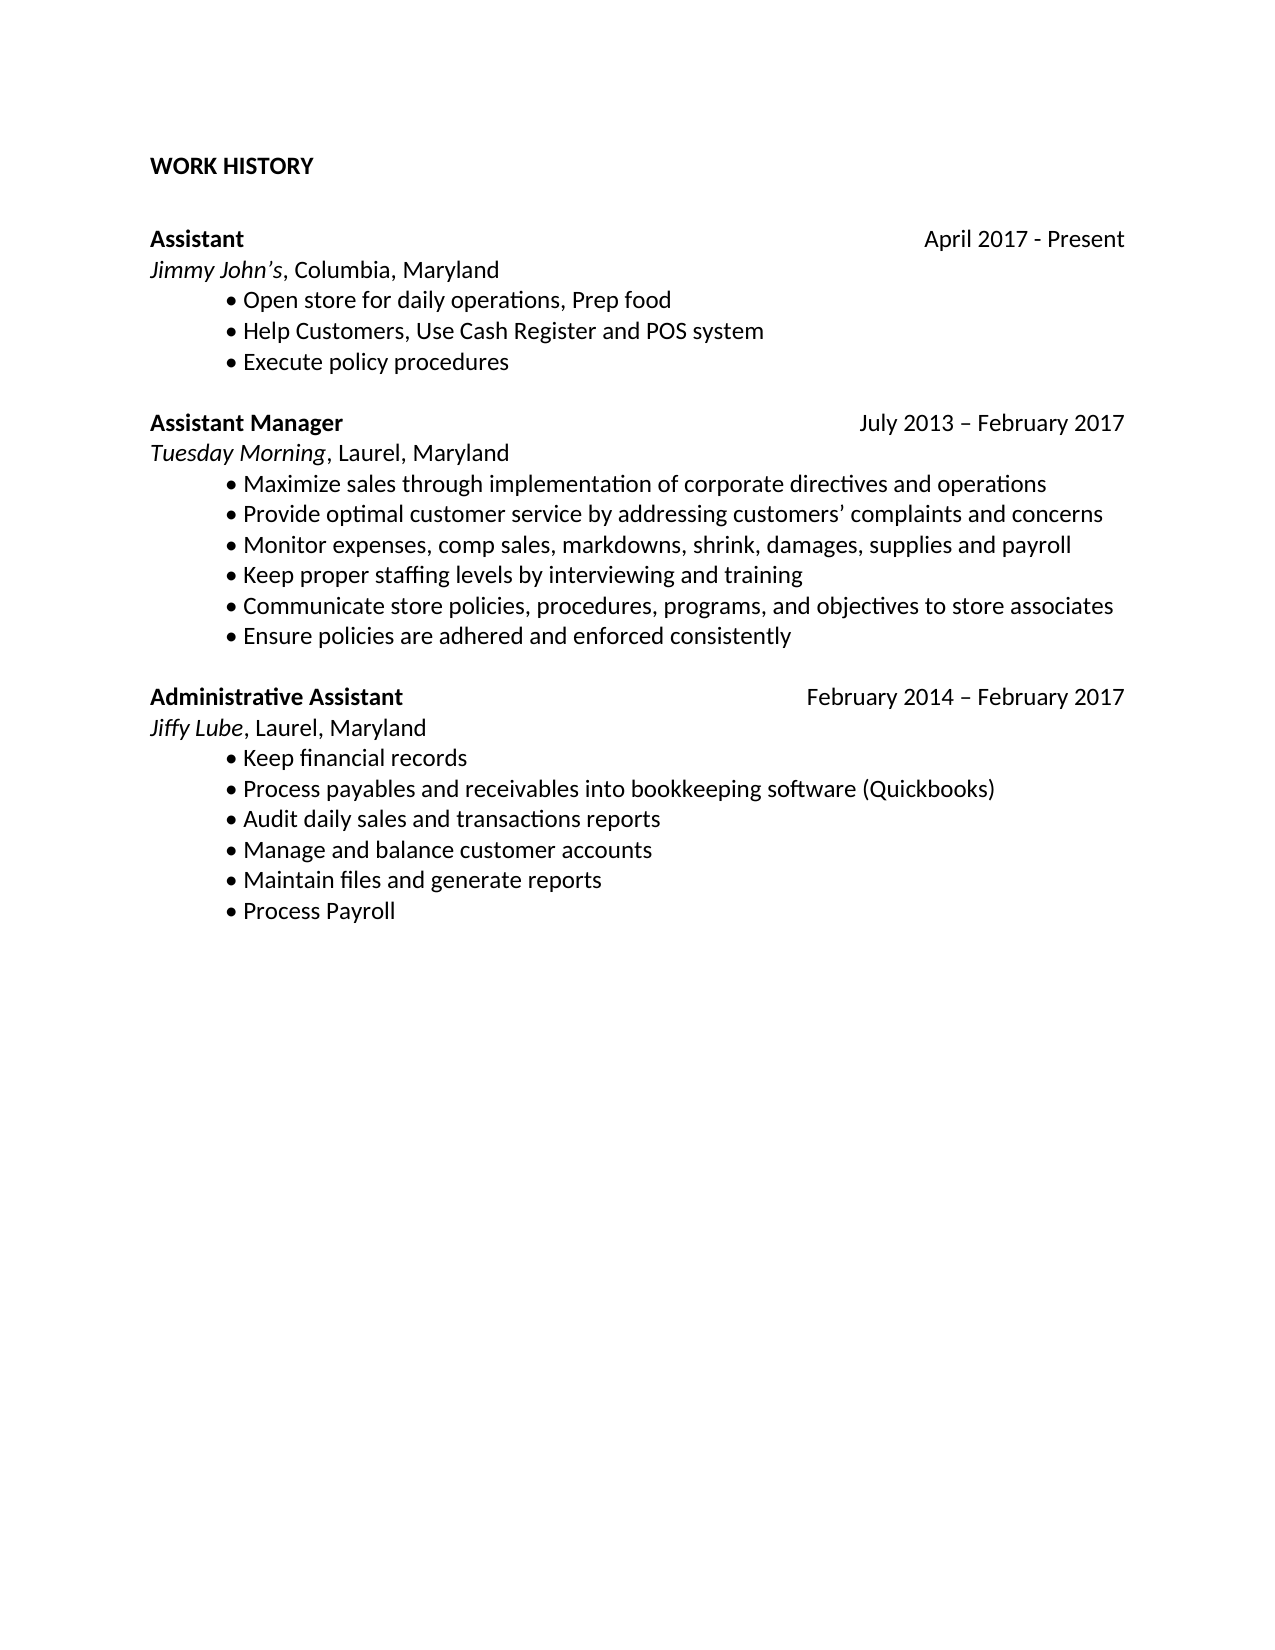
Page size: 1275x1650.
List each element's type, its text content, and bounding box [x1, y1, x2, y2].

text • Execute policy procedures [150, 346, 1125, 376]
text • Maximize sales through implementation of corporate directives and operations [150, 468, 1125, 498]
text • Maintain files and generate reports [150, 864, 1125, 895]
text Administrative Assistant February 2014 – February 2017 [150, 681, 1125, 712]
text • Process payables and receivables into bookkeeping software (Quickbooks) [225, 773, 1125, 803]
text • Keep proper staffing levels by interviewing and training [150, 559, 1125, 590]
text • Manage and balance customer accounts [150, 834, 1125, 864]
text • Audit daily sales and transactions reports [150, 803, 1125, 834]
text Tuesday Morning, Laurel, Maryland [150, 437, 1125, 468]
text WORK HISTORY [150, 150, 1125, 181]
text • Provide optimal customer service by addressing customers’ complaints and concerns [150, 498, 1125, 529]
text • Process Payroll [225, 895, 1125, 926]
text Jimmy John’s, Columbia, Maryland [150, 254, 1125, 284]
text • Keep financial records [225, 742, 1125, 773]
text • Monitor expenses, comp sales, markdowns, shrink, damages, supplies and payroll [150, 529, 1125, 559]
text • Help Customers, Use Cash Register and POS system [150, 315, 1125, 346]
text Assistant April 2017 - Present [150, 223, 1125, 254]
text Assistant Manager July 2013 – February 2017 [150, 407, 1125, 437]
text • Open store for daily operations, Prep food [150, 284, 1125, 315]
text • Communicate store policies, procedures, programs, and objectives to store associates • Ensure policies are adhered and enforced consistently [225, 590, 1125, 651]
text Jiffy Lube, Laurel, Maryland [150, 712, 1125, 742]
